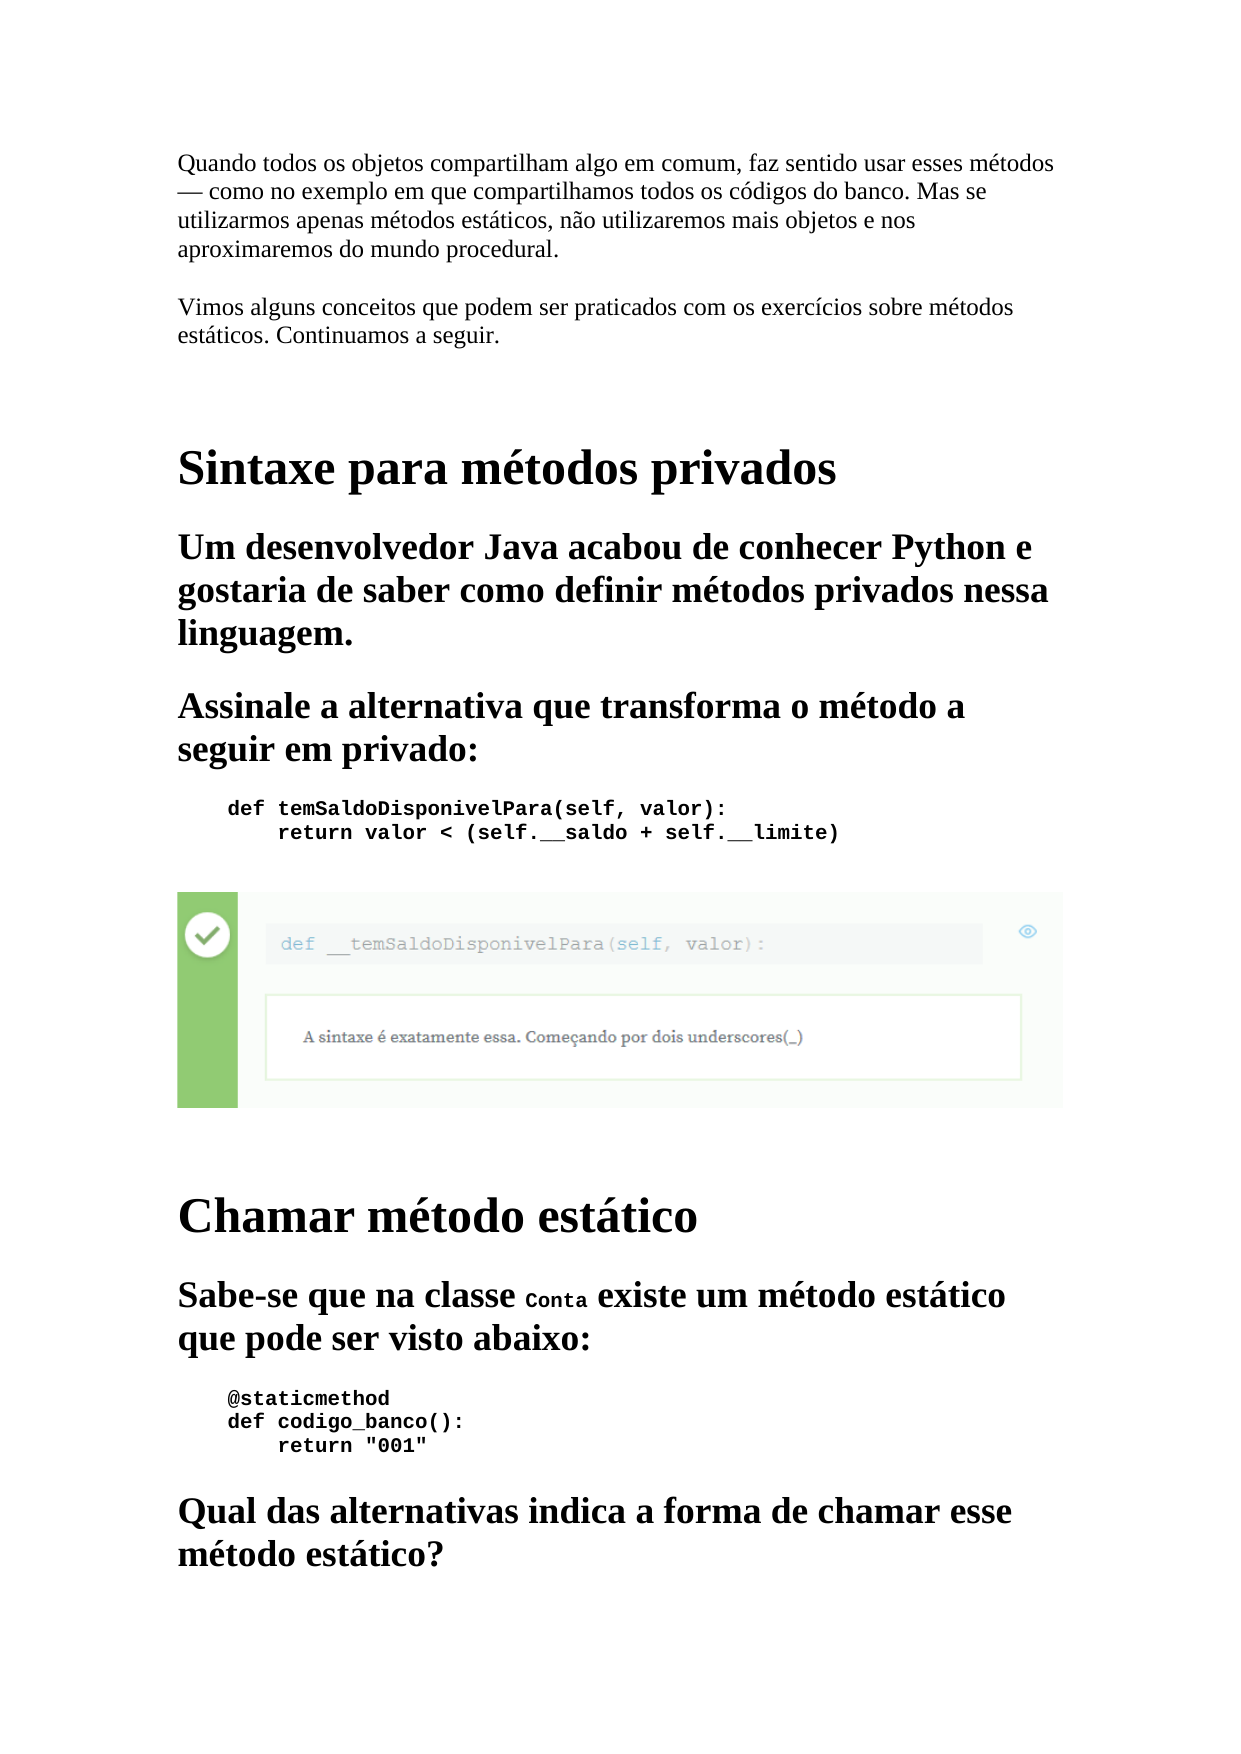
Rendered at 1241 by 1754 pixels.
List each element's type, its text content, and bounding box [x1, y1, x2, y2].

text Qual das alternativas indica a forma de chamar esse método estático? [177, 1488, 1063, 1574]
text def temSaldoDisponivelPara(self, valor): [177, 798, 1063, 822]
subtitle Chamar método estático [177, 1186, 1063, 1243]
text return "001" [177, 1435, 1063, 1459]
text Assinale a alternativa que transforma o método a seguir em privado: [177, 683, 1063, 769]
text def codigo_banco(): [177, 1412, 1063, 1435]
text return valor < (self.__saldo + self.__limite) [177, 822, 1063, 846]
text Vimos alguns conceitos que podem ser praticados com os exercícios sobre métodos estáticos. Continuamos a seguir. [177, 292, 1063, 349]
text @staticmethod [177, 1388, 1063, 1412]
picture [177, 892, 1063, 1108]
text Sabe-se que na classe Conta existe um método estático que pode ser visto abaixo: [177, 1272, 1063, 1359]
subtitle Sintaxe para métodos privados [177, 438, 1063, 495]
text Um desenvolvedor Java acabou de conhecer Python e gostaria de saber como definir métodos privados nessa linguagem. [177, 524, 1063, 654]
text Quando todos os objetos compartilham algo em comum, faz sentido usar esses métodos — como no exemplo em que compartilhamos todos os códigos do banco. Mas se utilizarmos apenas métodos estáticos, não utilizaremos mais objetos e nos aproximaremos do mundo procedural. [177, 148, 1063, 263]
